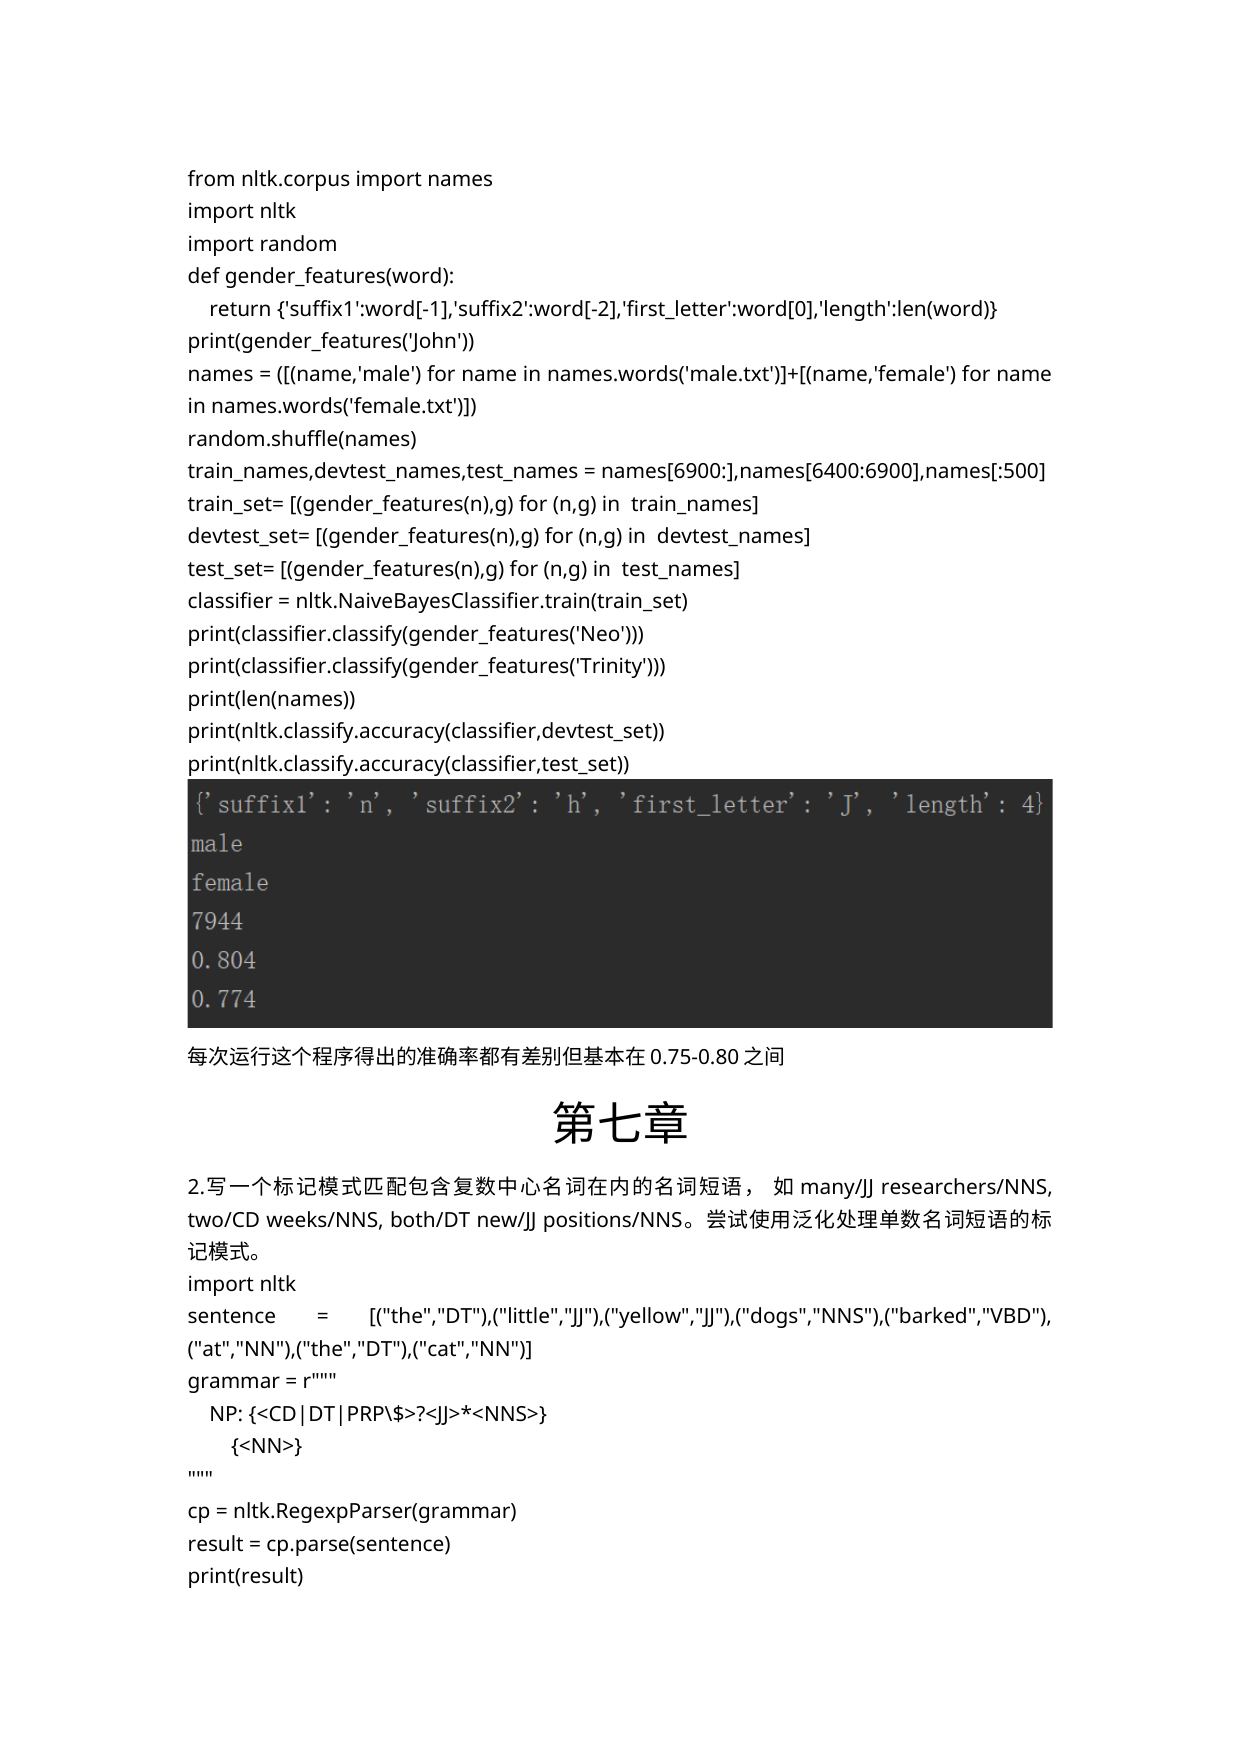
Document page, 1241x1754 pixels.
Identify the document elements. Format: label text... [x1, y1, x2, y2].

text classifier = nltk.NaiveBayesClassifier.train(train_set) [187, 584, 1053, 617]
text import nltk [187, 194, 1053, 227]
text from nltk.corpus import names [187, 162, 1053, 194]
text print(nltk.classify.accuracy(classifier,test_set)) [187, 747, 1053, 779]
text print(classifier.classify(gender_features('Neo'))) [187, 617, 1053, 649]
text print(len(names)) [187, 682, 1053, 714]
picture [187, 779, 1053, 1028]
text {<NN>} [187, 1429, 1053, 1462]
text import random [187, 227, 1053, 259]
text sentence = [("the","DT"),("little","JJ"),("yellow","JJ"),("dogs","NNS"),("barked","VBD"),("at","NN"),("the","DT"),("cat","NN")] [187, 1299, 1053, 1364]
text grammar = r""" [187, 1364, 1053, 1397]
text print(result) [187, 1559, 1053, 1592]
text NP: {<CD|DT|PRP\$>?<JJ>*<NNS>} [187, 1397, 1053, 1429]
text 2.写一个标记模式匹配包含复数中心名词在内的名词短语， 如many/JJ researchers/NNS, two/CD weeks/NNS, both/DT new/JJ positions/NNS。尝试使用泛化处理单数名词短语的标记模式。 [187, 1169, 1053, 1267]
text train_names,devtest_names,test_names = names[6900:],names[6400:6900],names[:500] [187, 454, 1053, 487]
text import nltk [187, 1267, 1053, 1299]
text cp = nltk.RegexpParser(grammar) [187, 1494, 1053, 1527]
text random.shuffle(names) [187, 422, 1053, 454]
text test_set= [(gender_features(n),g) for (n,g) in test_names] [187, 552, 1053, 584]
text 第七章 [187, 1072, 1053, 1169]
text print(nltk.classify.accuracy(classifier,devtest_set)) [187, 714, 1053, 747]
text print(gender_features('John')) [187, 324, 1053, 357]
text def gender_features(word): [187, 259, 1053, 292]
text train_set= [(gender_features(n),g) for (n,g) in train_names] [187, 487, 1053, 519]
text 每次运行这个程序得出的准确率都有差别但基本在0.75-0.80之间 [187, 1039, 1053, 1072]
text print(classifier.classify(gender_features('Trinity'))) [187, 649, 1053, 682]
text return {'suffix1':word[-1],'suffix2':word[-2],'first_letter':word[0],'length':len(word)} [187, 292, 1053, 324]
text result = cp.parse(sentence) [187, 1527, 1053, 1559]
text names = ([(name,'male') for name in names.words('male.txt')]+[(name,'female') for name in names.words('female.txt')]) [187, 357, 1053, 422]
text devtest_set= [(gender_features(n),g) for (n,g) in devtest_names] [187, 519, 1053, 552]
text """ [187, 1462, 1053, 1494]
